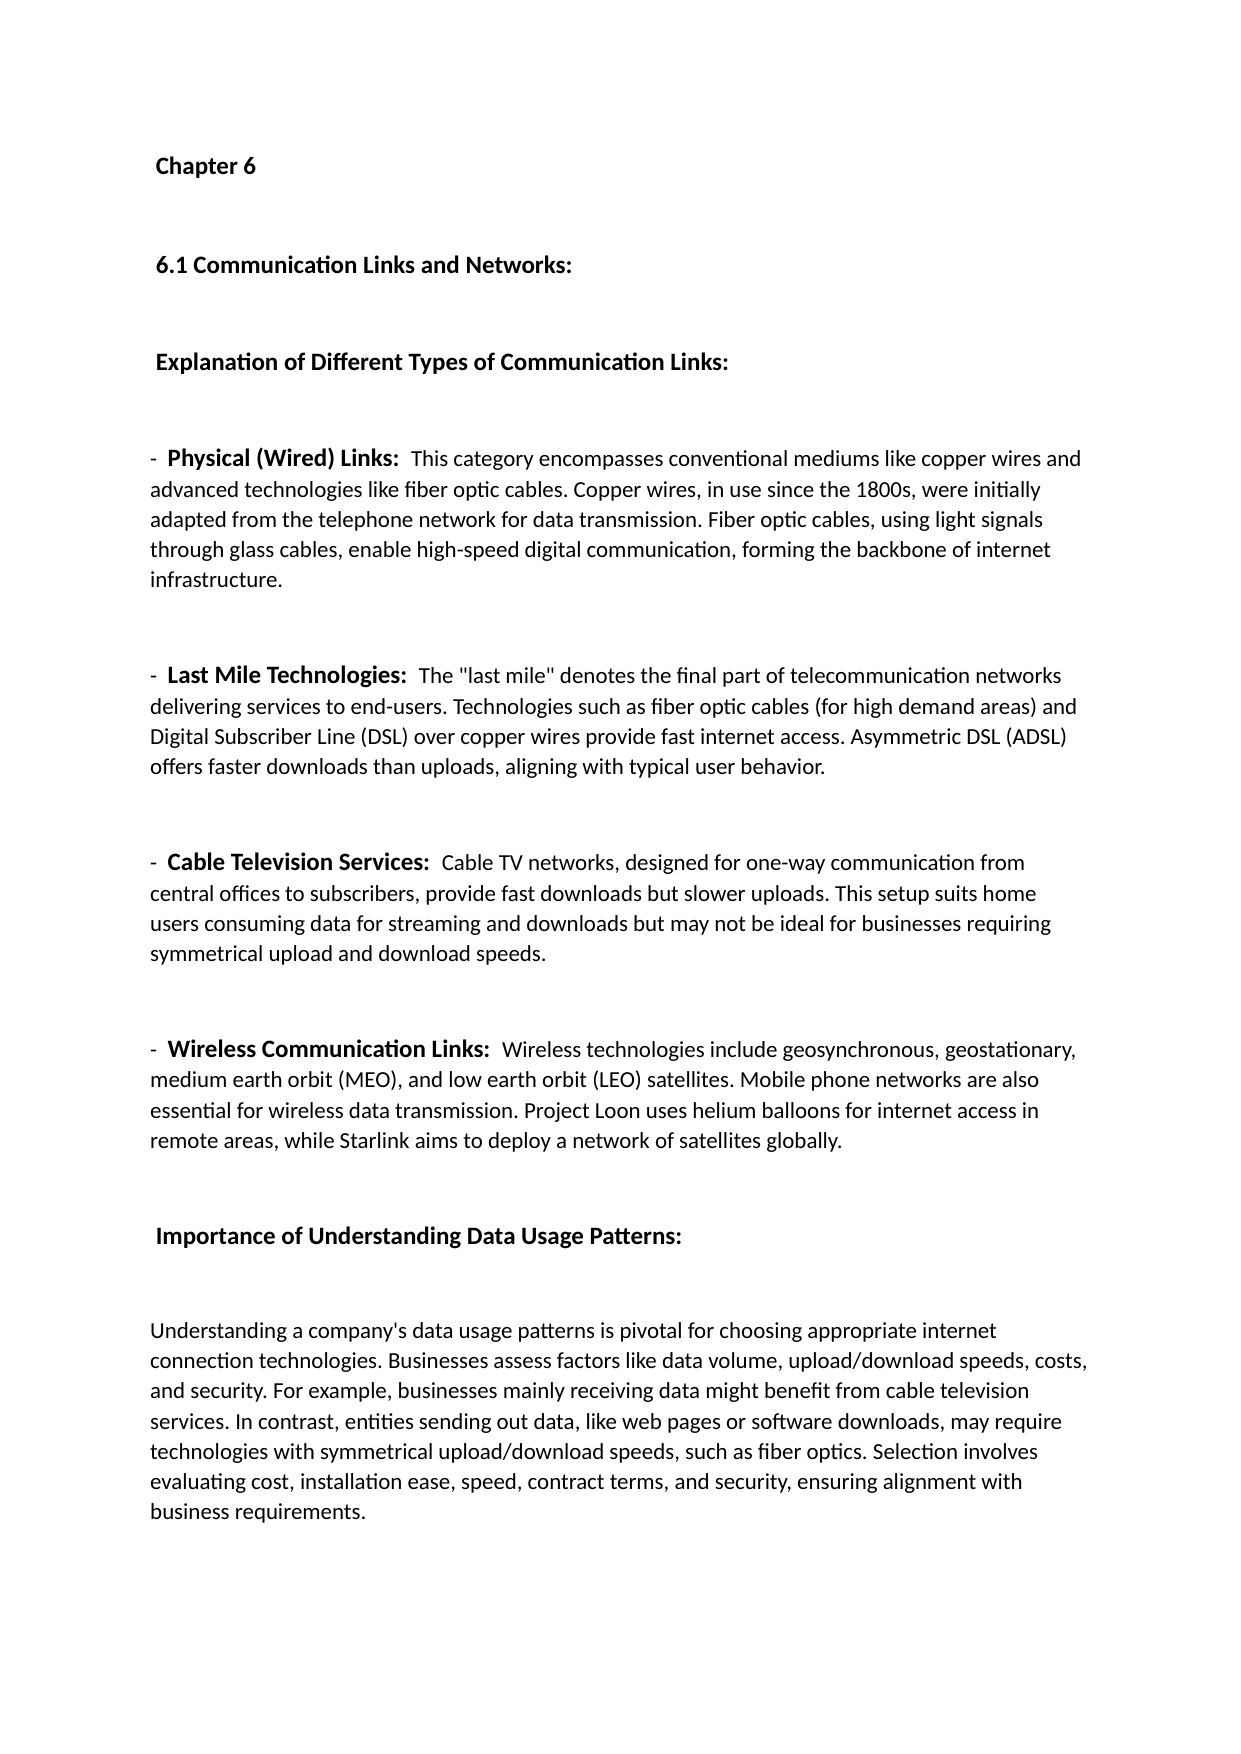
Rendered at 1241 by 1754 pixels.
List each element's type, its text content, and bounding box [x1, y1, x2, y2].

text - Physical (Wired) Links: This category encompasses conventional mediums like copper wires and advanced technologies like fiber optic cables. Copper wires, in use since the 1800s, were initially adapted from the telephone network for data transmission. Fiber optic cables, using light signals through glass cables, enable high-speed digital communication, forming the backbone of internet infrastructure. [150, 442, 1090, 593]
text 6.1 Communication Links and Networks: [150, 249, 1090, 280]
text Explanation of Different Types of Communication Links: [150, 346, 1090, 376]
text Understanding a company's data usage patterns is pivotal for choosing appropriate internet connection technologies. Businesses assess factors like data volume, upload/download speeds, costs, and security. For example, businesses mainly receiving data might benefit from cable television services. In contrast, entities sending out data, like web pages or software downloads, may require technologies with symmetrical upload/download speeds, such as fiber optics. Selection involves evaluating cost, installation ease, speed, contract terms, and security, ensuring alignment with business requirements. [150, 1316, 1090, 1526]
text - Cable Television Services: Cable TV networks, designed for one-way communication from central offices to subscribers, provide fast downloads but slower uploads. This setup suits home users consuming data for streaming and downloads but may not be ideal for businesses requiring symmetrical upload and download speeds. [150, 846, 1090, 967]
text - Last Mile Technologies: The "last mile" denotes the final part of telecommunication networks delivering services to end-users. Technologies such as fiber optic cables (for high demand areas) and Digital Subscriber Line (DSL) over copper wires provide fast internet access. Asymmetric DSL (ADSL) offers faster downloads than uploads, aligning with typical user behavior. [150, 659, 1090, 780]
text Chapter 6 [150, 150, 1090, 181]
text - Wireless Communication Links: Wireless technologies include geosynchronous, geostationary, medium earth orbit (MEO), and low earth orbit (LEO) satellites. Mobile phone networks are also essential for wireless data transmission. Project Loon uses helium balloons for internet access in remote areas, while Starlink aims to deploy a network of satellites globally. [150, 1033, 1090, 1154]
text Importance of Understanding Data Usage Patterns: [150, 1220, 1090, 1250]
